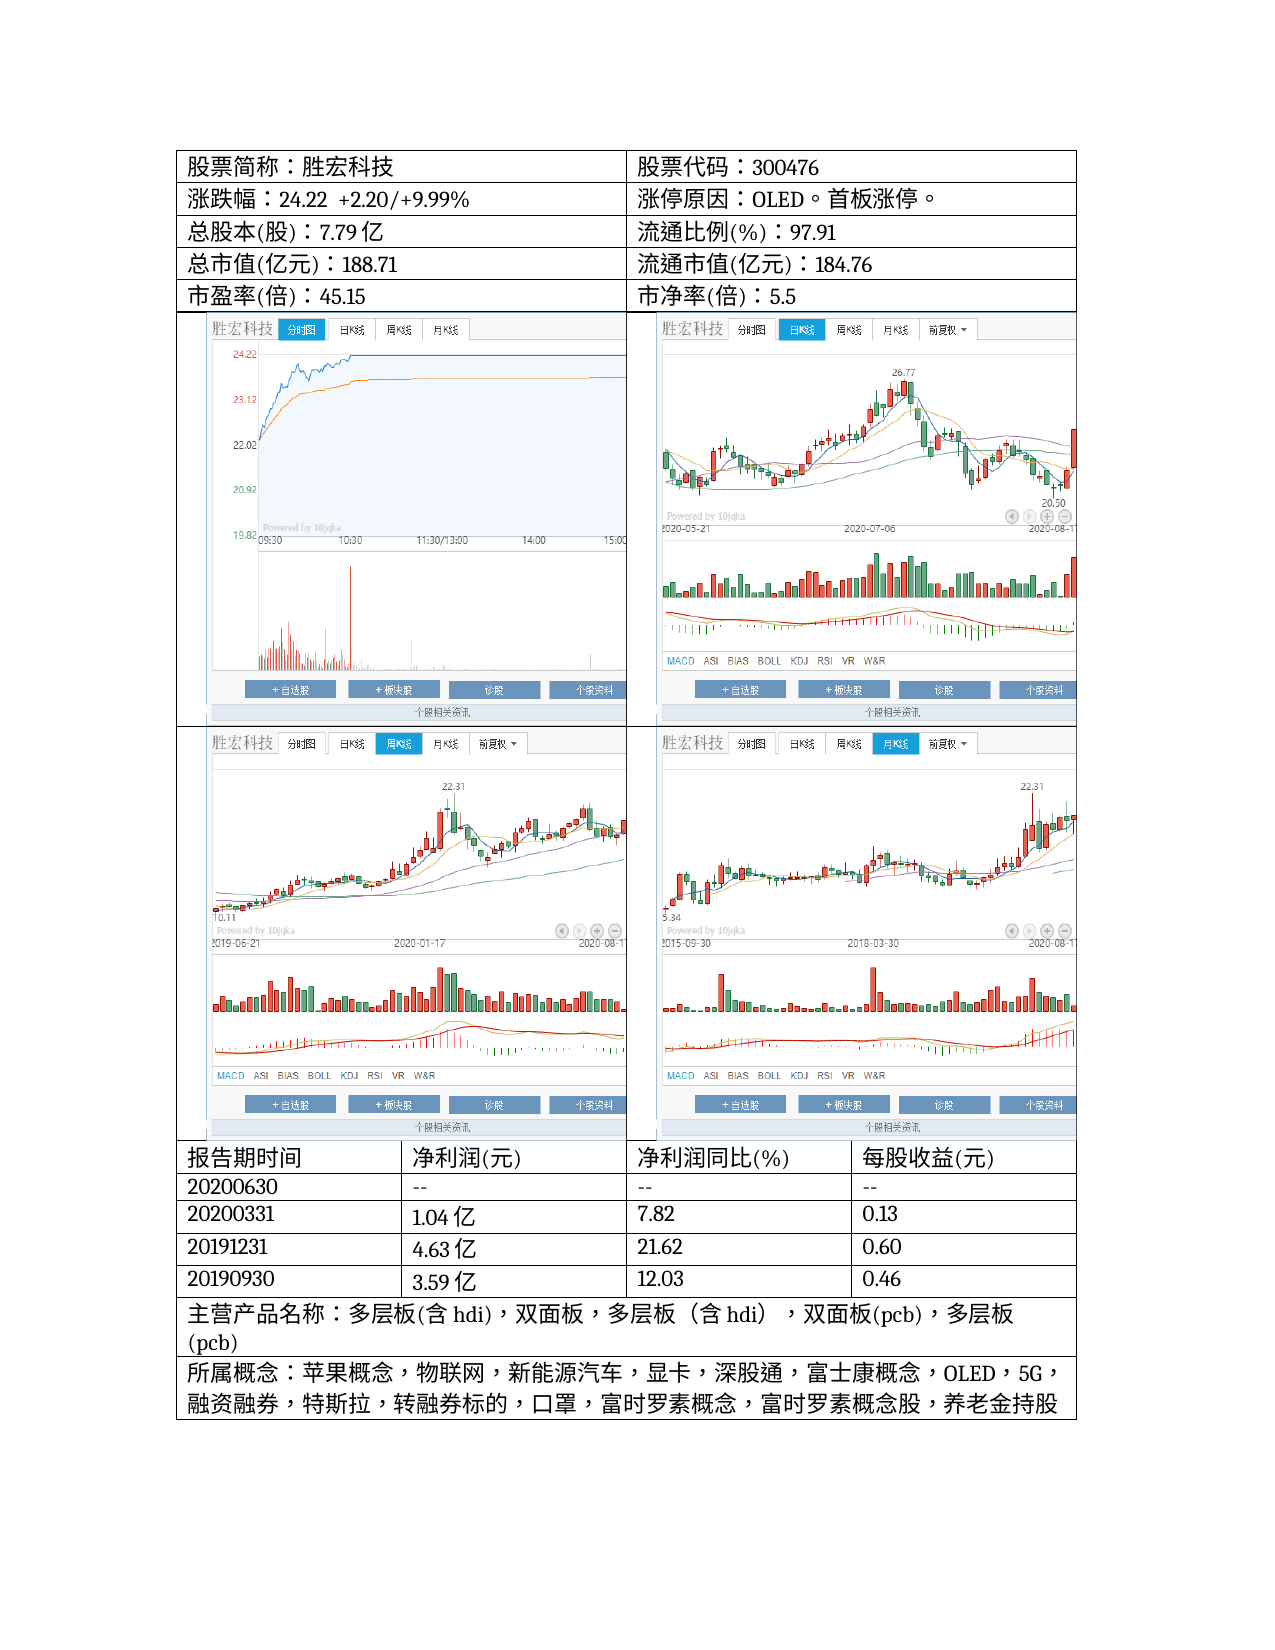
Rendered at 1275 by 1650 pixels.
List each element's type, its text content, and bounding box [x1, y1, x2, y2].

table_cell [177, 727, 206, 1140]
table_cell 0.60 [852, 1234, 1076, 1265]
table_cell 1.04亿 [402, 1201, 626, 1232]
table_cell 总股本(股)：7.79亿 [177, 216, 626, 247]
table_cell -- [402, 1174, 626, 1200]
table_cell 7.82 [627, 1201, 851, 1232]
table_header 净利润(元) [402, 1141, 626, 1173]
table_cell -- [627, 1174, 851, 1200]
table_header 报告期时间 [177, 1141, 401, 1173]
table_cell 涨停原因：OLED。首板涨停。 [627, 183, 1076, 214]
table_cell [627, 313, 656, 726]
picture [656, 727, 1077, 1141]
table_cell 20190930 [177, 1266, 401, 1297]
table_cell [177, 313, 206, 726]
picture [206, 312, 627, 726]
picture [656, 312, 1077, 726]
table_cell 所属概念：苹果概念，物联网，新能源汽车，显卡，深股通，富士康概念，OLED，5G，融资融券，特斯拉，转融券标的，口罩，富时罗素概念，富时罗素概念股，养老金持股 [177, 1357, 1076, 1419]
table_cell 20200630 [177, 1174, 401, 1200]
table_header 主营产品名称：多层板(含hdi)，双面板，多层板（含hdi），双面板(pcb)，多层板(pcb) [177, 1298, 1076, 1356]
table_cell 0.46 [852, 1266, 1076, 1297]
table_header 股票代码：300476 [627, 151, 1076, 182]
table_cell 12.03 [627, 1266, 851, 1297]
table_cell 市盈率(倍)：45.15 [177, 280, 626, 311]
table_cell 20200331 [177, 1201, 401, 1232]
table_cell 4.63亿 [402, 1234, 626, 1265]
table_cell 3.59亿 [402, 1266, 626, 1297]
table_cell 20191231 [177, 1234, 401, 1265]
table_cell 流通比例(%)：97.91 [627, 216, 1076, 247]
picture [206, 727, 627, 1141]
table_cell 流通市值(亿元)：184.76 [627, 248, 1076, 279]
table_cell 0.13 [852, 1201, 1076, 1232]
table_cell 市净率(倍)：5.5 [627, 280, 1076, 311]
table_cell 总市值(亿元)：188.71 [177, 248, 626, 279]
table_header 股票简称：胜宏科技 [177, 151, 626, 182]
table_header 净利润同比(%) [627, 1141, 851, 1173]
table_cell 涨跌幅：24.22 +2.20/+9.99% [177, 183, 626, 214]
table_cell [627, 727, 656, 1140]
table_cell -- [852, 1174, 1076, 1200]
table_cell 21.62 [627, 1234, 851, 1265]
table_header 每股收益(元) [852, 1141, 1076, 1173]
